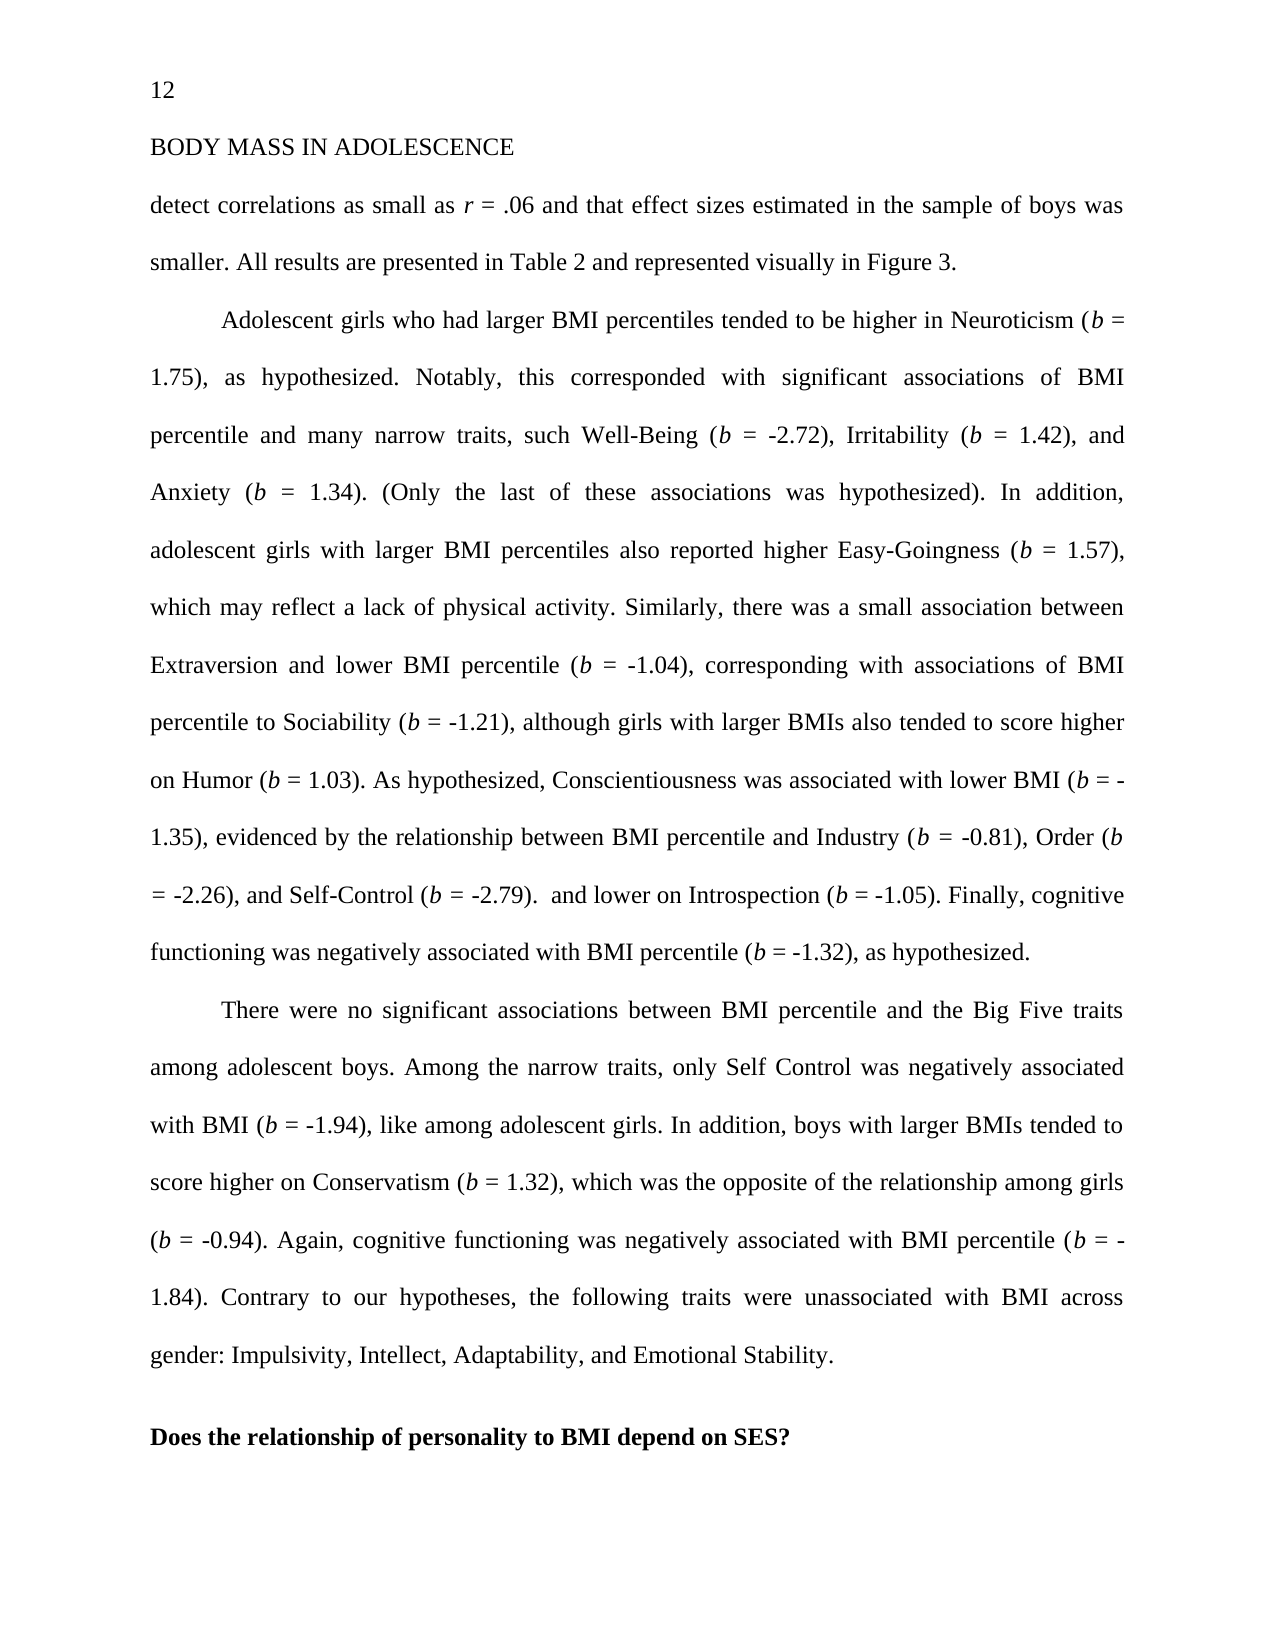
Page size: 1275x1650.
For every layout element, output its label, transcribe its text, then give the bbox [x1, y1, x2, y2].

text Adolescent girls who had larger BMI percentiles tended to be higher in Neuroticism (b = 1.75), as hypothesized. Notably, this corresponded with significant associations of BMI percentile and many narrow traits, such Well-Being (b = -2.72), Irritability (b = 1.42), and Anxiety (b = 1.34). (Only the last of these associations was hypothesized). In addition, adolescent girls with larger BMI percentiles also reported higher Easy-Goingness (b = 1.57), which may reflect a lack of physical activity. Similarly, there was a small association between Extraversion and lower BMI percentile (b = -1.04), corresponding with associations of BMI percentile to Sociability (b = -1.21), although girls with larger BMIs also tended to score higher on Humor (b = 1.03). As hypothesized, Conscientiousness was associated with lower BMI (b = -1.35), evidenced by the relationship between BMI percentile and Industry (b = -0.81), Order (b = -2.26), and Self-Control (b = -2.79). and lower on Introspection (b = -1.05). Finally, cognitive functioning was negatively associated with BMI percentile (b = -1.32), as hypothesized. [150, 305, 1125, 966]
text There were no significant associations between BMI percentile and the Big Five traits among adolescent boys. Among the narrow traits, only Self Control was negatively associated with BMI (b = -1.94), like among adolescent girls. In addition, boys with larger BMIs tended to score higher on Conservatism (b = 1.32), which was the opposite of the relationship among girls (b = -0.94). Again, cognitive functioning was negatively associated with BMI percentile (b = -1.84). Contrary to our hypotheses, the following traits were unassociated with BMI across gender: Impulsivity, Intellect, Adaptability, and Emotional Stability. [150, 995, 1125, 1369]
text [150, 190, 1125, 276]
text Does the relationship of personality to BMI depend on SES? [150, 1422, 1125, 1451]
